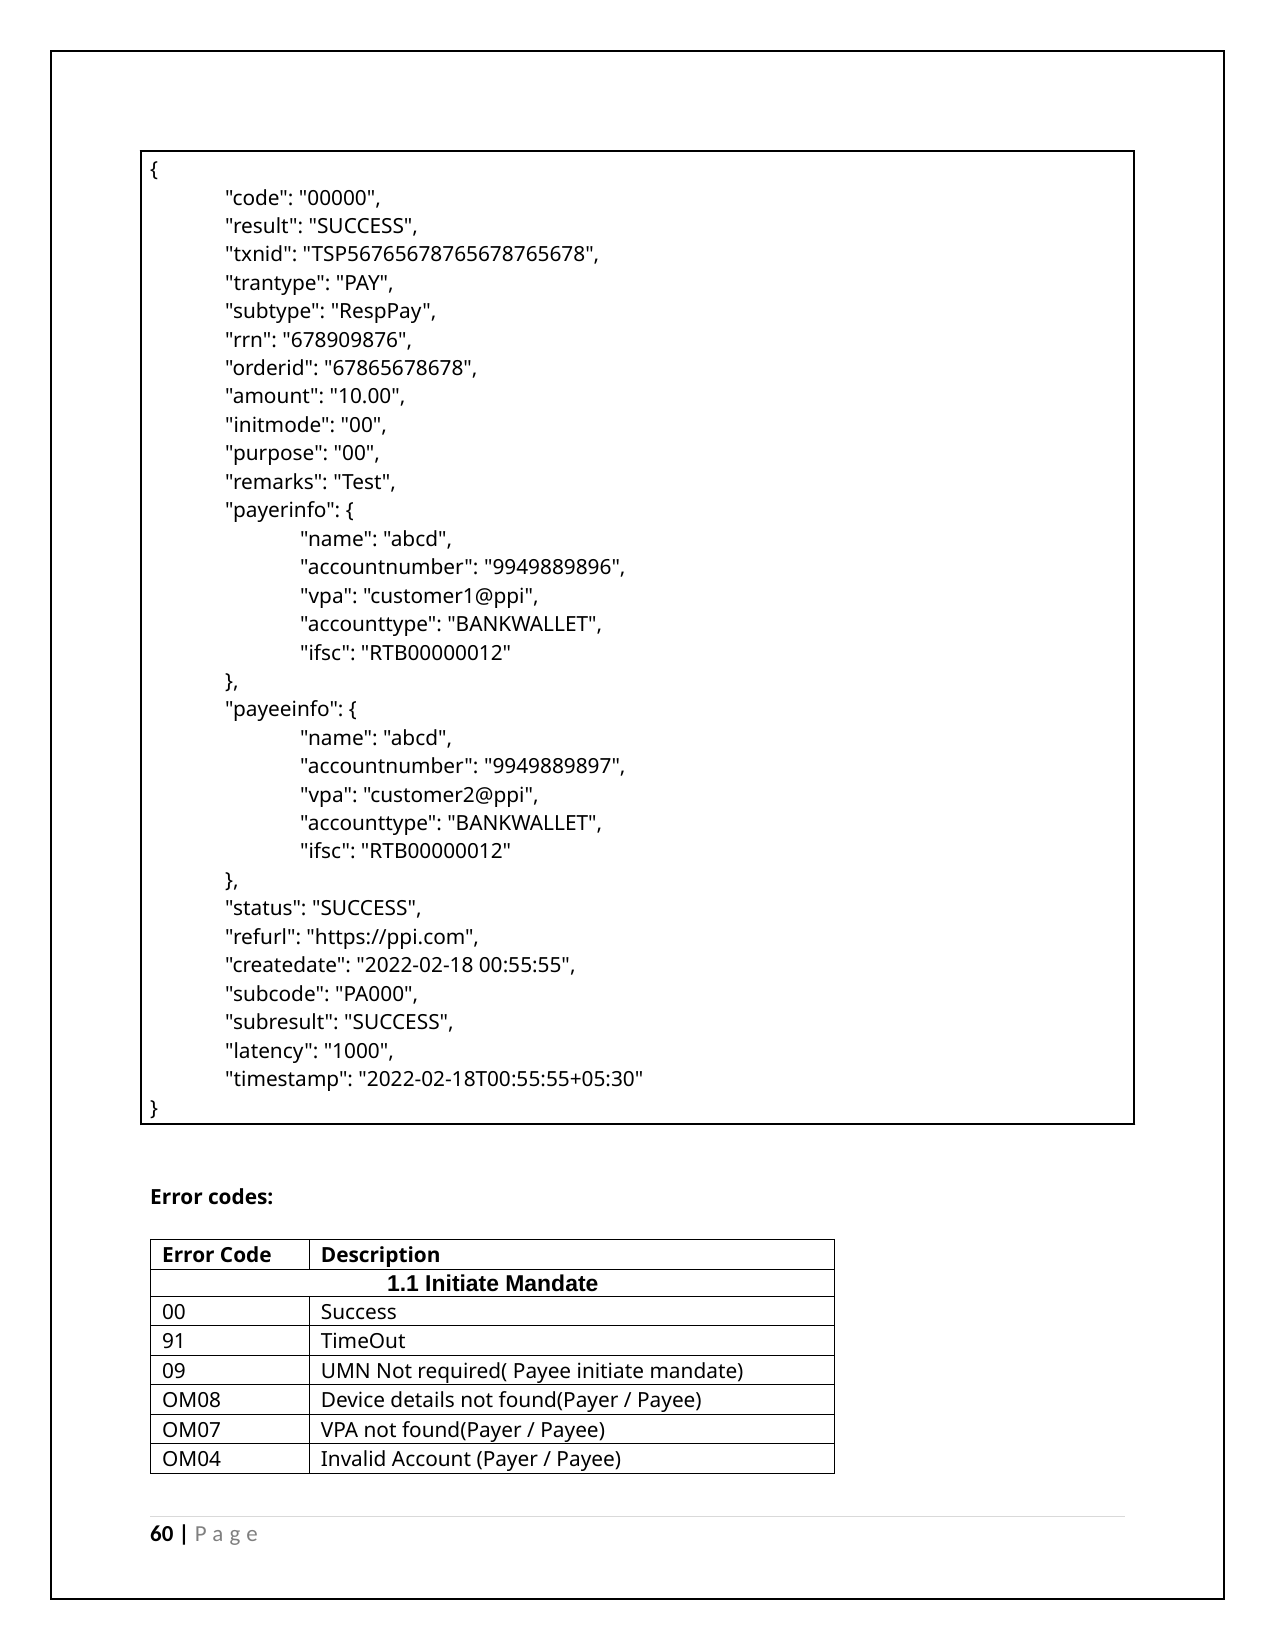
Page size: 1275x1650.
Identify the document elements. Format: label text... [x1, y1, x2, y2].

text "remarks": "Test", [150, 467, 1125, 495]
text "result": "SUCCESS", [150, 211, 1125, 239]
text "subcode": "PA000", [150, 979, 1125, 1007]
text "latency": "1000", [150, 1036, 1125, 1064]
text "status": "SUCCESS", [150, 893, 1125, 922]
text "payeeinfo": { [150, 694, 1125, 723]
text "ifsc": "RTB00000012" [150, 837, 1125, 865]
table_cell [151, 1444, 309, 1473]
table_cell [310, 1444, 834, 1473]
text "vpa": "customer2@ppi", [150, 780, 1125, 808]
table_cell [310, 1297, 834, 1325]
text "name": "abcd", [150, 723, 1125, 751]
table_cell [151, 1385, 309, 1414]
text "subtype": "RespPay", [150, 296, 1125, 325]
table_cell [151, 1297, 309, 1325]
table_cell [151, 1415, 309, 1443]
text } [142, 1088, 1133, 1123]
text { [142, 152, 1133, 183]
text }, [150, 865, 1125, 893]
text "createdate": "2022-02-18 00:55:55", [150, 950, 1125, 979]
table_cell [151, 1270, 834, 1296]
text }, [150, 666, 1125, 694]
text "payerinfo": { [150, 495, 1125, 524]
text "accountnumber": "9949889896", [150, 552, 1125, 581]
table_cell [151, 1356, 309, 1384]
text "ifsc": "RTB00000012" [150, 638, 1125, 666]
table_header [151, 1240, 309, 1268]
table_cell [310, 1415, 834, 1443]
text "accountnumber": "9949889897", [150, 751, 1125, 780]
text "rrn": "678909876", [150, 325, 1125, 353]
text "refurl": "https://ppi.com", [150, 922, 1125, 950]
text "txnid": "TSP56765678765678765678", [150, 239, 1125, 268]
text "name": "abcd", [150, 524, 1125, 552]
text "amount": "10.00", [150, 382, 1125, 410]
text "timestamp": "2022-02-18T00:55:55+05:30" [150, 1064, 1125, 1088]
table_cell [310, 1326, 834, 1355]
text "vpa": "customer1@ppi", [150, 581, 1125, 609]
text "initmode": "00", [150, 410, 1125, 438]
text "accounttype": "BANKWALLET", [150, 808, 1125, 837]
text Error codes: [150, 1182, 1125, 1211]
text "trantype": "PAY", [150, 268, 1125, 296]
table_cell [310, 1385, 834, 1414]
text "code": "00000", [150, 183, 1125, 211]
text "subresult": "SUCCESS", [150, 1007, 1125, 1036]
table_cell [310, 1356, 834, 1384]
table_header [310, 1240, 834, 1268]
text "orderid": "67865678678", [150, 353, 1125, 382]
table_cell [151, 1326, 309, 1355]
text "accounttype": "BANKWALLET", [150, 609, 1125, 638]
text "purpose": "00", [150, 438, 1125, 467]
